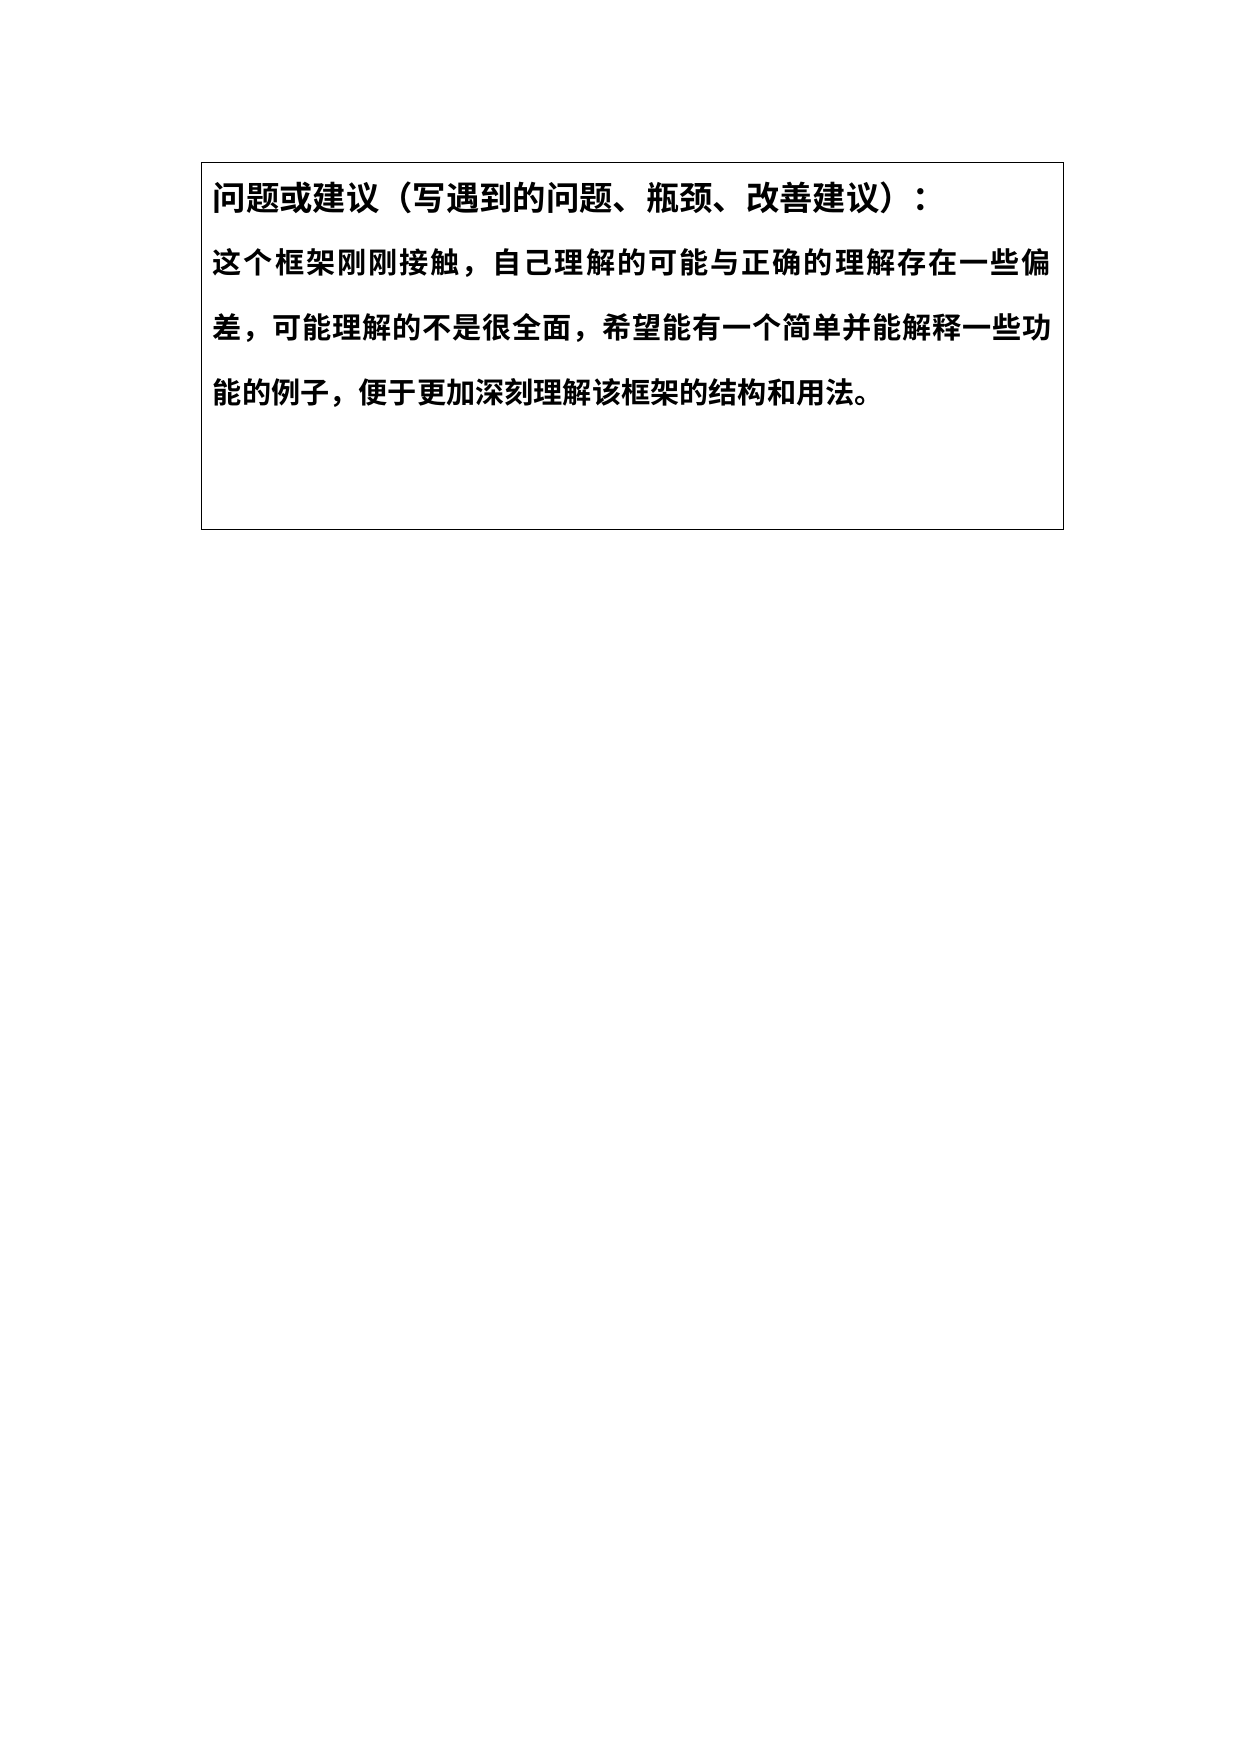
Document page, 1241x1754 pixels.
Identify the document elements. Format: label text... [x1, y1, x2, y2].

table_cell 问题或建议（写遇到的问题、瓶颈、改善建议）： 这个框架刚刚接触，自己理解的可能与正确的理解存在一些偏差，可能理解的不是很全面，希望能有一个简单并能解释一些功能的例子，便于更加深刻理解该框架的结构和用法。 [202, 163, 1063, 529]
